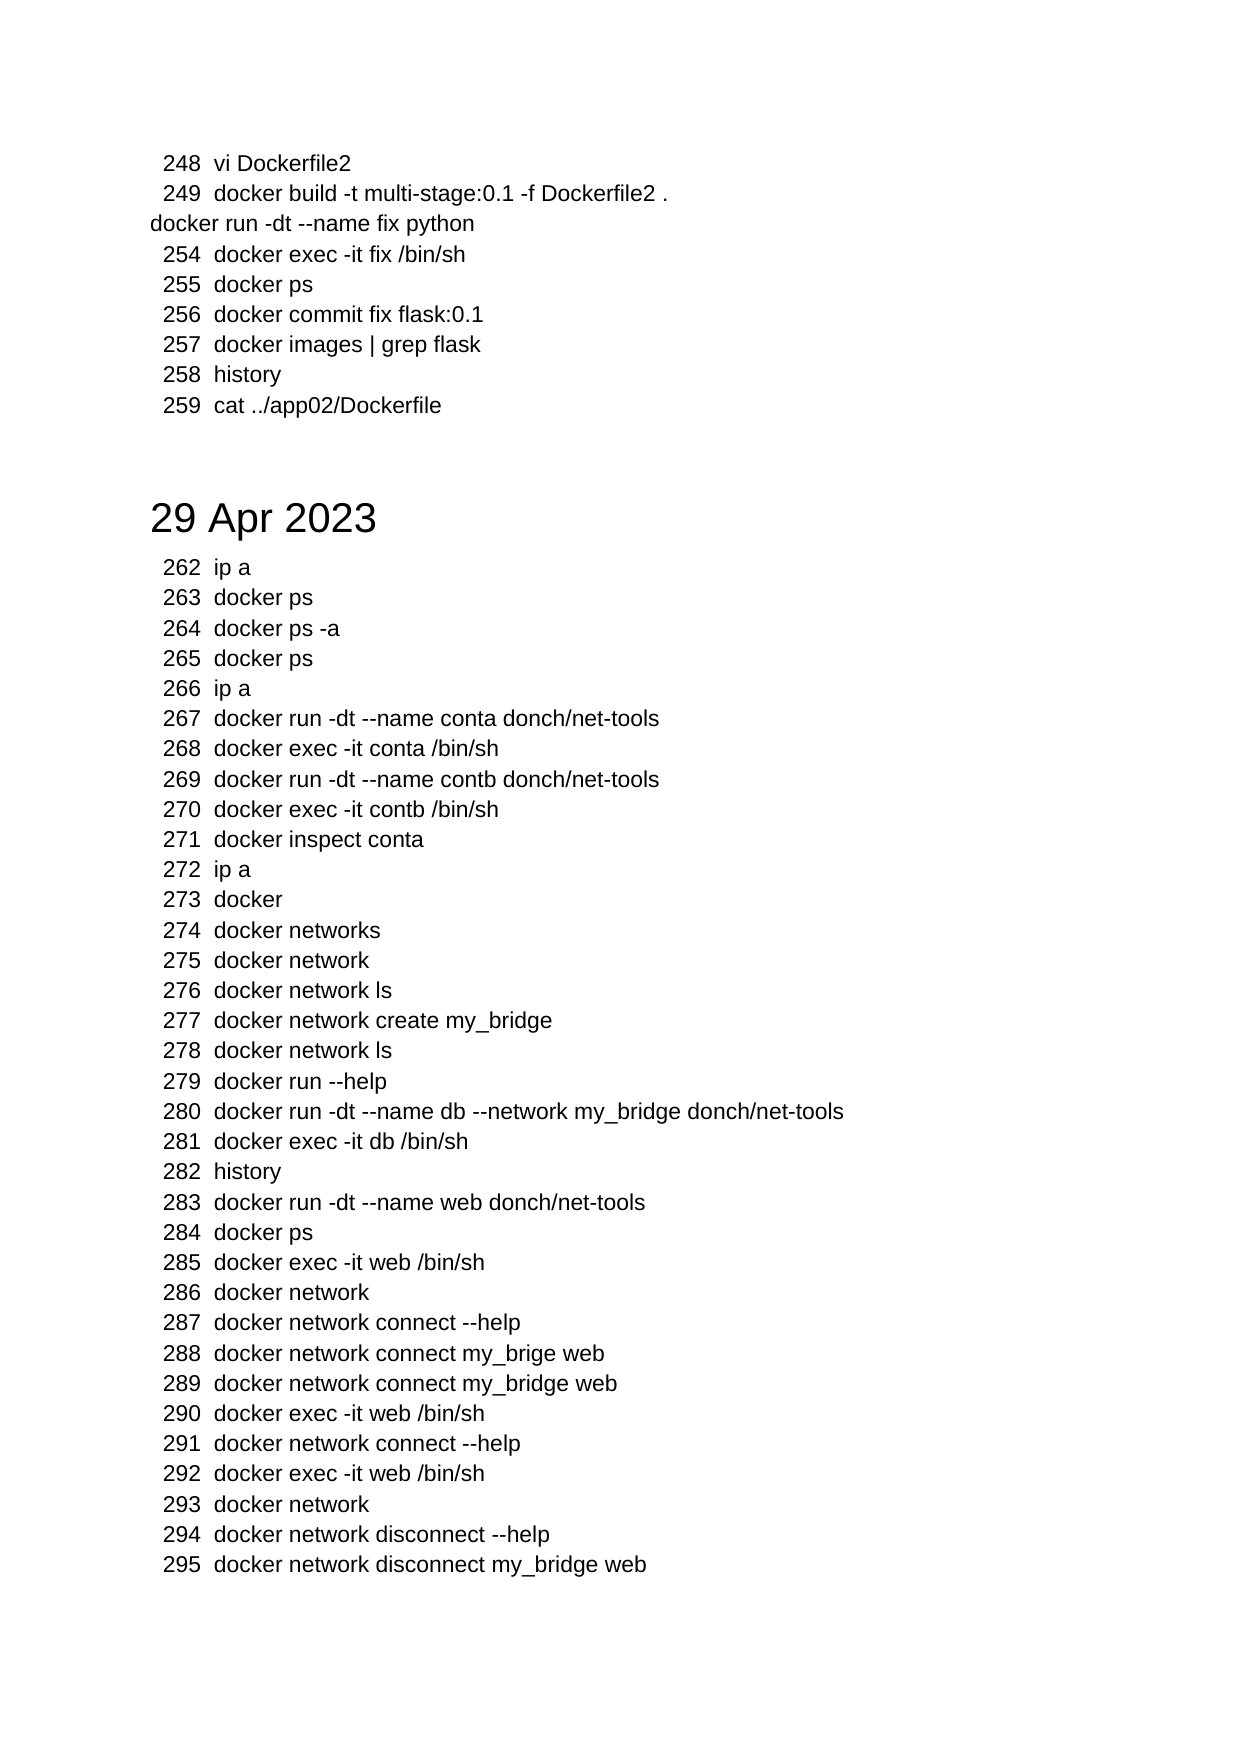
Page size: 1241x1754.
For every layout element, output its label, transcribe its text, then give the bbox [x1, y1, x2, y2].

text 276 docker network ls [150, 977, 1090, 1003]
text 262 ip a [150, 554, 1090, 581]
text 282 history [150, 1158, 1090, 1185]
subtitle 29 Apr 2023 [150, 494, 1090, 542]
text 272 ip a [150, 856, 1090, 883]
text 295 docker network disconnect my_bridge web [150, 1551, 1090, 1577]
text 257 docker images | grep flask [150, 331, 1090, 358]
text 277 docker network create my_bridge [150, 1007, 1090, 1034]
text 254 docker exec -it fix /bin/sh [150, 241, 1090, 267]
text 286 docker network [150, 1279, 1090, 1306]
text 269 docker run -dt --name contb donch/net-tools [150, 766, 1090, 792]
text 263 docker ps [150, 584, 1090, 611]
text 278 docker network ls [150, 1037, 1090, 1064]
text 289 docker network connect my_bridge web [150, 1370, 1090, 1396]
text 293 docker network [150, 1491, 1090, 1517]
text 281 docker exec -it db /bin/sh [150, 1128, 1090, 1154]
text 288 docker network connect my_brige web [150, 1339, 1090, 1366]
text 268 docker exec -it conta /bin/sh [150, 735, 1090, 762]
text 265 docker ps [150, 645, 1090, 671]
text docker run -dt --name fix python [150, 210, 1090, 237]
text 264 docker ps -a [150, 614, 1090, 641]
text 284 docker ps [150, 1219, 1090, 1245]
text 273 docker [150, 886, 1090, 913]
text 283 docker run -dt --name web donch/net-tools [150, 1188, 1090, 1215]
text 271 docker inspect conta [150, 826, 1090, 852]
text 280 docker run -dt --name db --network my_bridge donch/net-tools [150, 1098, 1090, 1124]
text 267 docker run -dt --name conta donch/net-tools [150, 705, 1090, 732]
text 291 docker network connect --help [150, 1430, 1090, 1457]
text 294 docker network disconnect --help [150, 1521, 1090, 1547]
text 266 ip a [150, 675, 1090, 701]
text 274 docker networks [150, 917, 1090, 943]
text 290 docker exec -it web /bin/sh [150, 1400, 1090, 1426]
text 285 docker exec -it web /bin/sh [150, 1249, 1090, 1275]
text 270 docker exec -it contb /bin/sh [150, 796, 1090, 822]
text 248 vi Dockerfile2 [150, 150, 1090, 176]
text 256 docker commit fix flask:0.1 [150, 301, 1090, 327]
text 287 docker network connect --help [150, 1309, 1090, 1336]
text 292 docker exec -it web /bin/sh [150, 1460, 1090, 1487]
text 258 history [150, 361, 1090, 388]
text 259 cat ../app02/Dockerfile [150, 392, 1090, 418]
text 275 docker network [150, 947, 1090, 973]
text 249 docker build -t multi-stage:0.1 -f Dockerfile2 . [150, 180, 1090, 207]
text 279 docker run --help [150, 1068, 1090, 1094]
text 255 docker ps [150, 271, 1090, 297]
